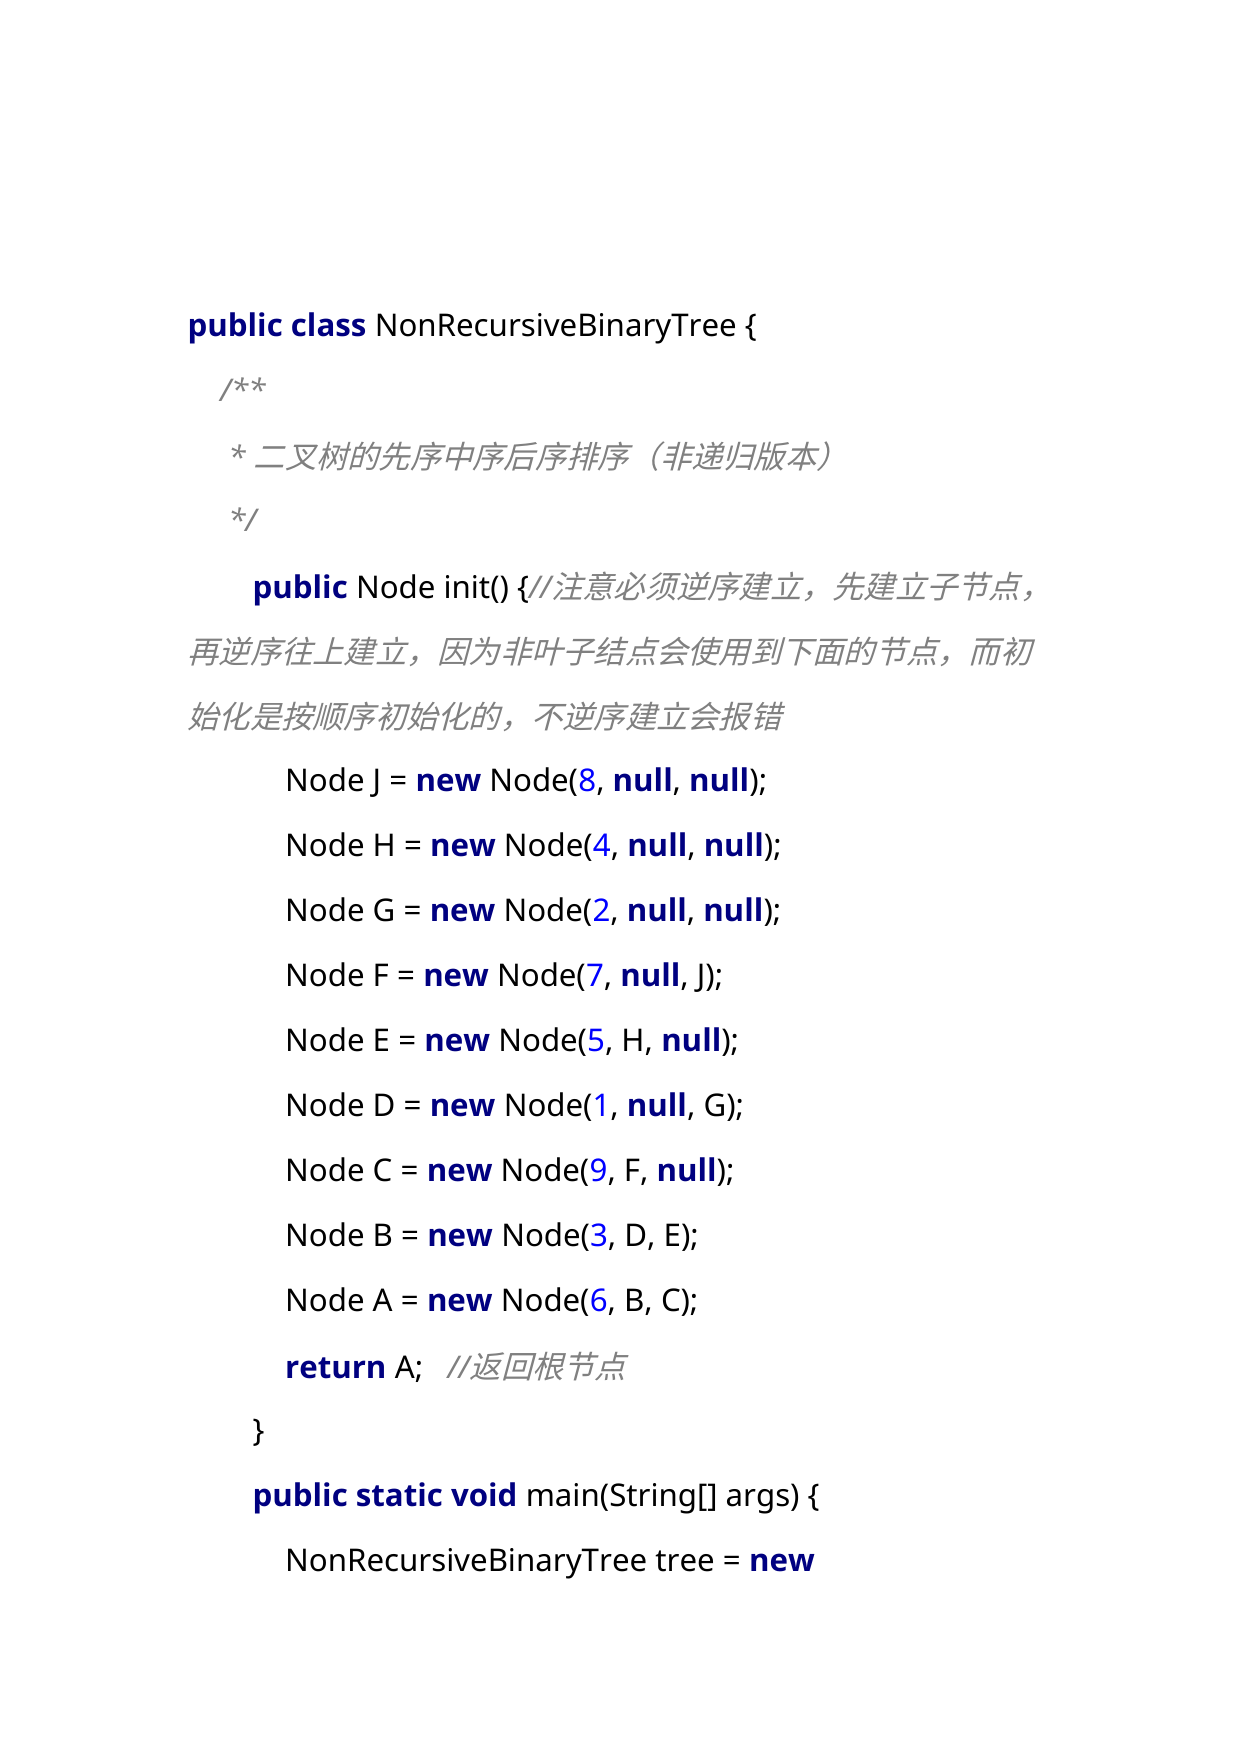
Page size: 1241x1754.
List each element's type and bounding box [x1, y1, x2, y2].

text [187, 162, 1053, 1592]
